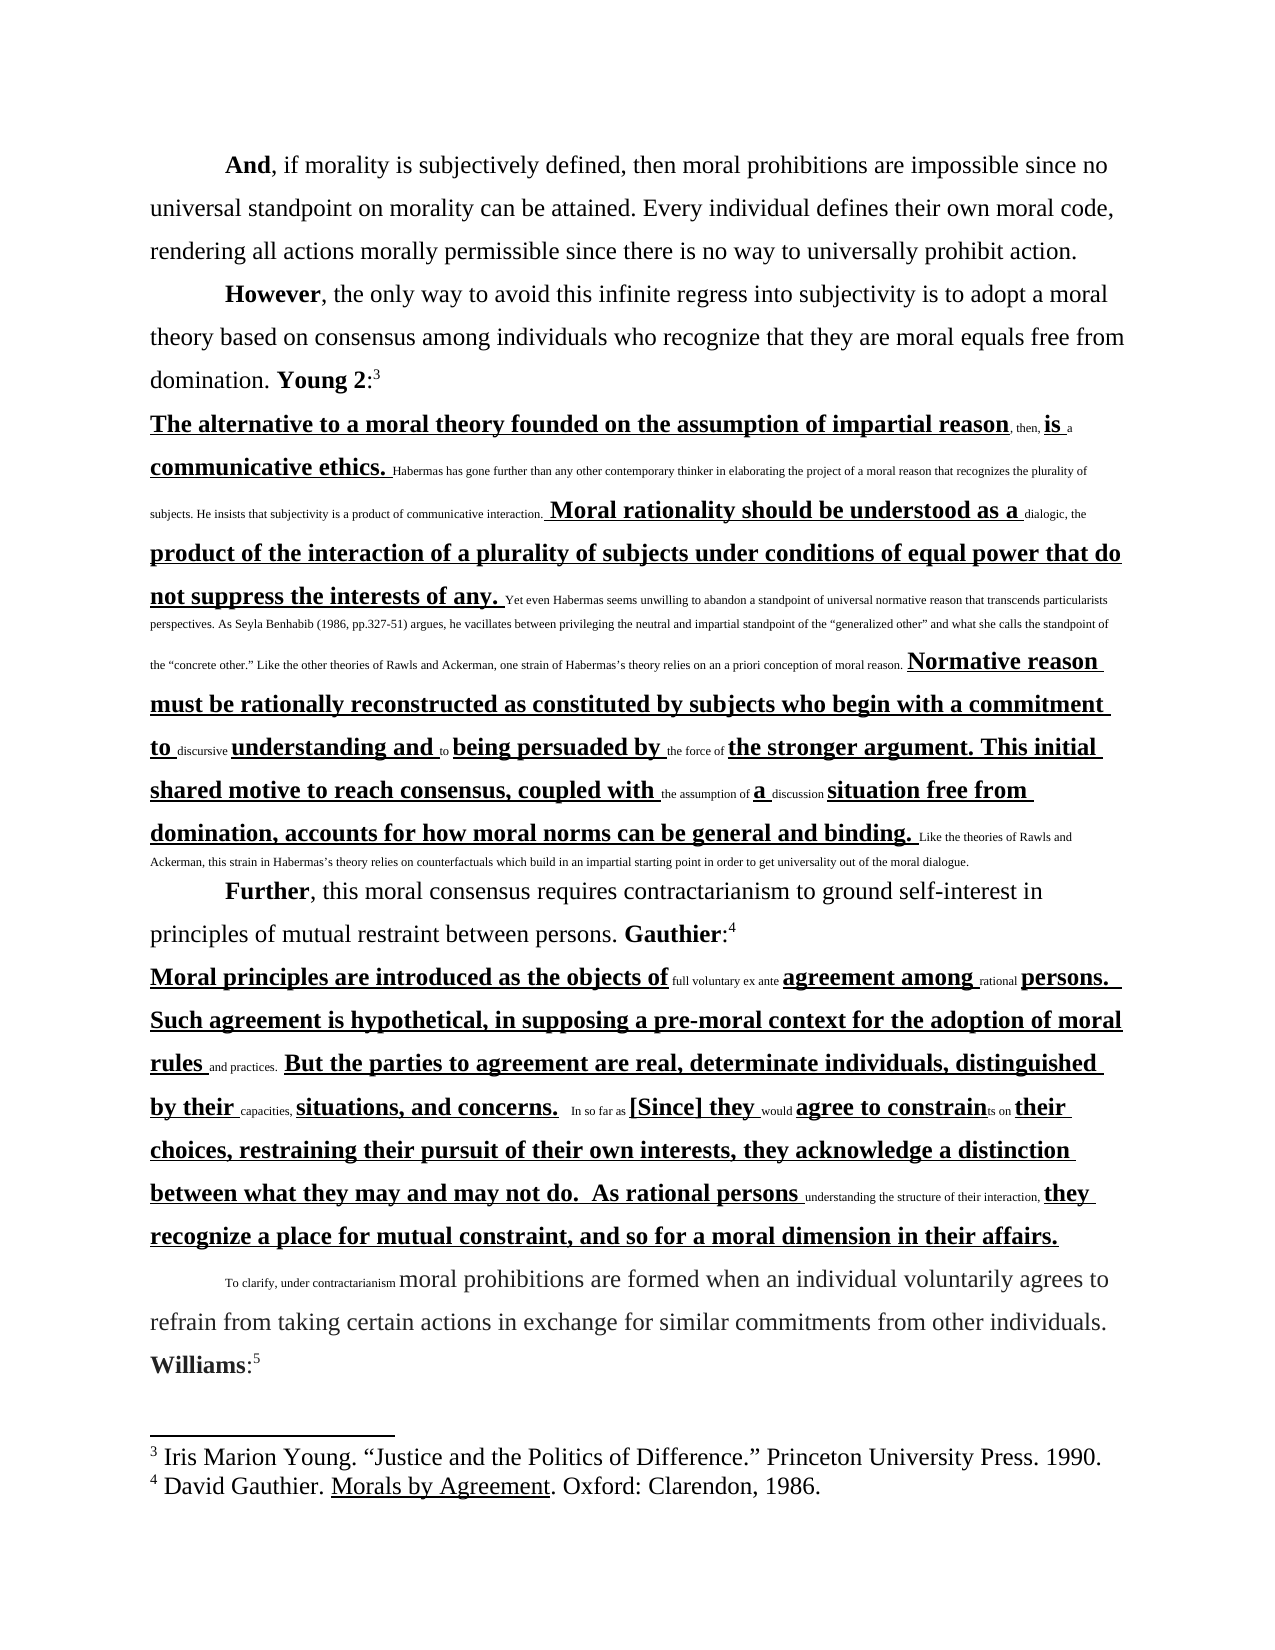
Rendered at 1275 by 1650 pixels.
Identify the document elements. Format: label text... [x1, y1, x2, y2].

text To clarify, under contractarianism moral prohibitions are formed when an individual voluntarily agrees to refrain from taking certain actions in exchange for similar commitments from other individuals. Williams: [150, 1264, 1125, 1379]
text However, the only way to avoid this infinite regress into subjectivity is to adopt a moral theory based on consensus among individuals who recognize that they are moral equals free from domination. Young 2: [150, 279, 1125, 394]
text And, if morality is subjectively defined, then moral prohibitions are impossible since no universal standpoint on morality can be attained. Every individual defines their own moral code, rendering all actions morally permissible since there is no way to universally prohibit action. [150, 150, 1125, 265]
text Moral principles are introduced as the objects of full voluntary ex ante agreement among rational persons. Such agreement is hypothetical, in supposing a pre-moral context for the adoption of moral rules and practices. But the parties to agreement are real, determinate individuals, distinguished by their capacities, situations, and concerns. In so far as [Since] they would agree to constraints on their choices, restraining their pursuit of their own interests, they acknowledge a distinction between what they may and may not do. As rational persons understanding the structure of their interaction, they recognize a place for mutual constraint, and so for a moral dimension in their affairs. [150, 962, 1125, 1250]
text Further, this moral consensus requires contractarianism to ground self-interest in principles of mutual restraint between persons. Gauthier: [150, 876, 1125, 948]
text The alternative to a moral theory founded on the assumption of impartial reason, then, is a communicative ethics. Habermas has gone further than any other contemporary thinker in elaborating the project of a moral reason that recognizes the plurality of subjects. He insists that subjectivity is a product of communicative interaction. Moral rationality should be understood as a dialogic, the product of the interaction of a plurality of subjects under conditions of equal power that do not suppress the interests of any. Yet even Habermas seems unwilling to abandon a standpoint of universal normative reason that transcends particularists perspectives. As Seyla Benhabib (1986, pp.327-51) argues, he vacillates between privileging the neutral and impartial standpoint of the “generalized other” and what she calls the standpoint of the “concrete other.” Like the other theories of Rawls and Ackerman, one strain of Habermas’s theory relies on an a priori conception of moral reason. Normative reason must be rationally reconstructed as constituted by subjects who begin with a commitment to discursive understanding and to being persuaded by the force of the stronger argument. This initial shared motive to reach consensus, coupled with the assumption of a discussion situation free from domination, accounts for how moral norms can be general and binding. Like the theories of Rawls and Ackerman, this strain in Habermas’s theory relies on counterfactuals which build in an impartial starting point in order to get universality out of the moral dialogue. [150, 409, 1125, 869]
